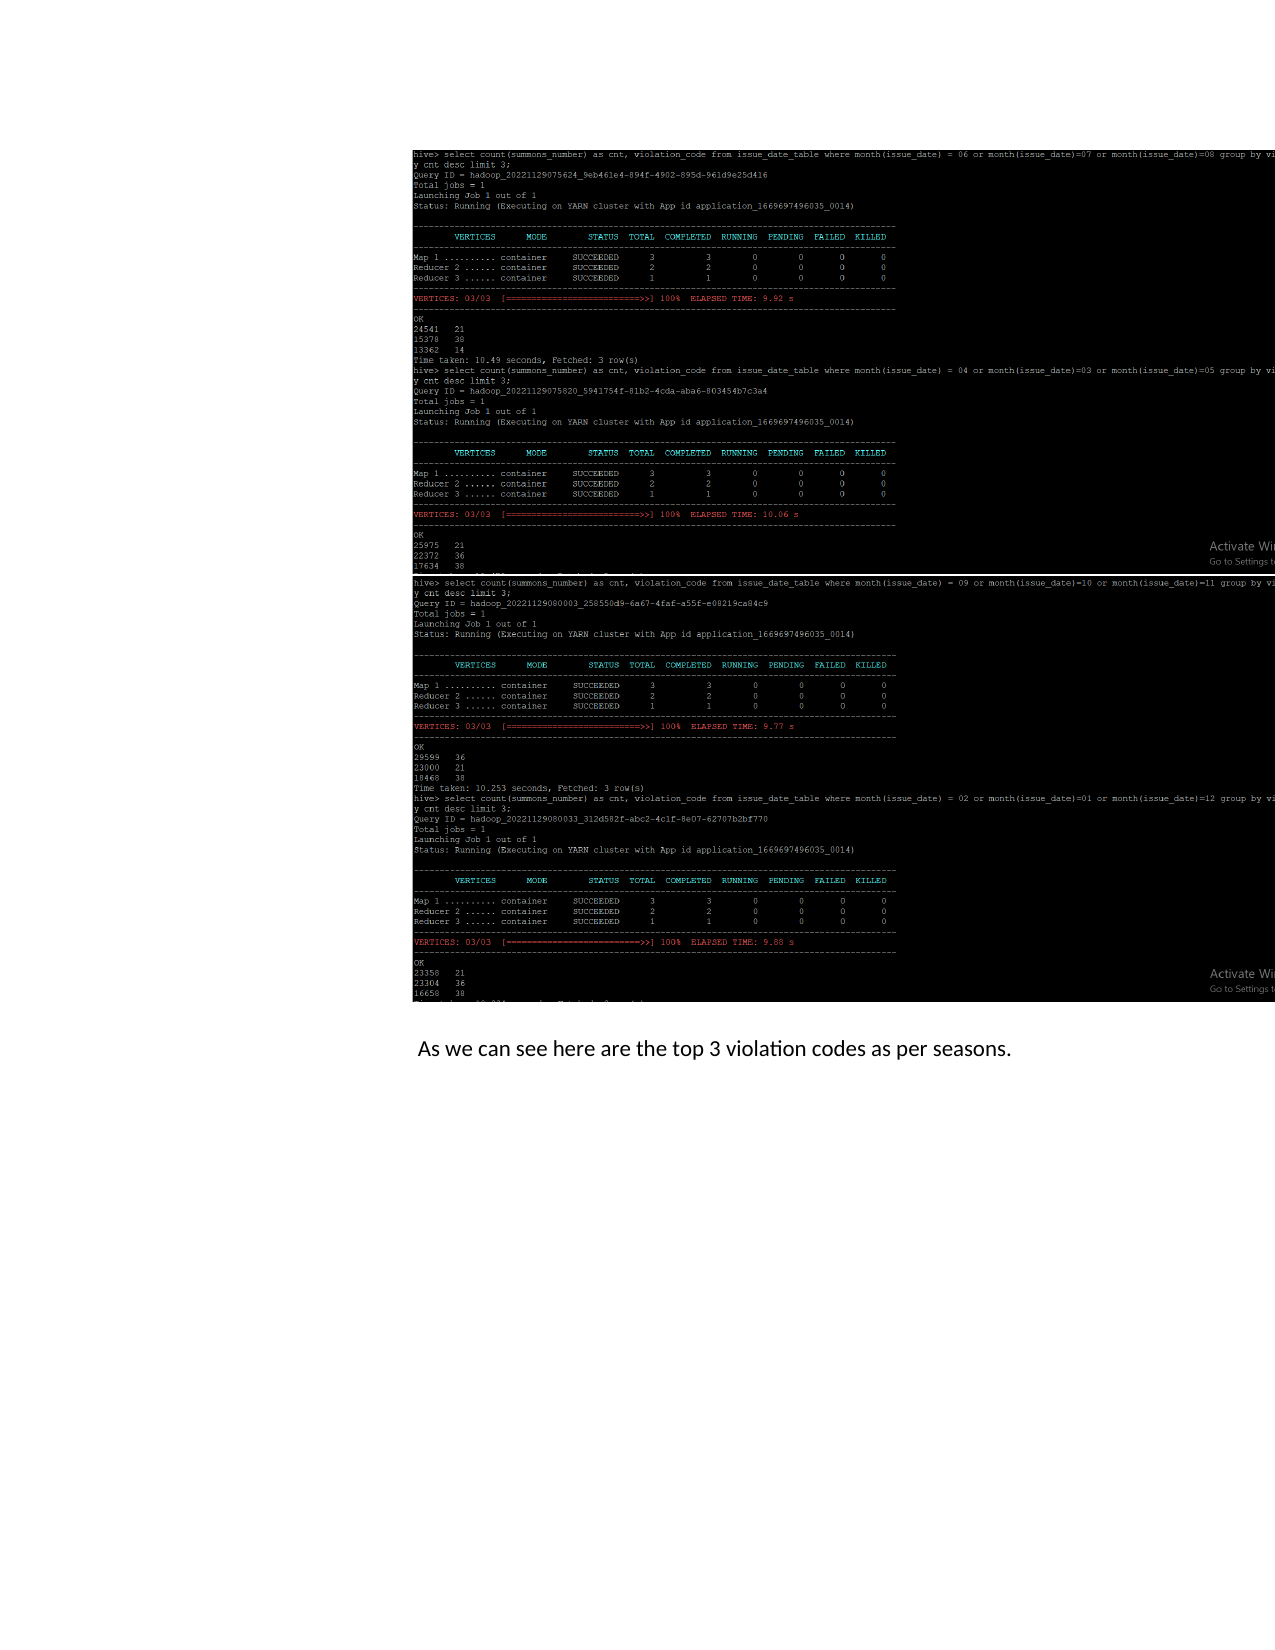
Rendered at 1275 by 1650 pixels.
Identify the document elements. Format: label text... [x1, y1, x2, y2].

picture [412, 576, 1275, 1002]
list As we can see here are the top 3 violation codes as per seasons. [412, 1034, 1125, 1062]
picture [412, 150, 1275, 574]
